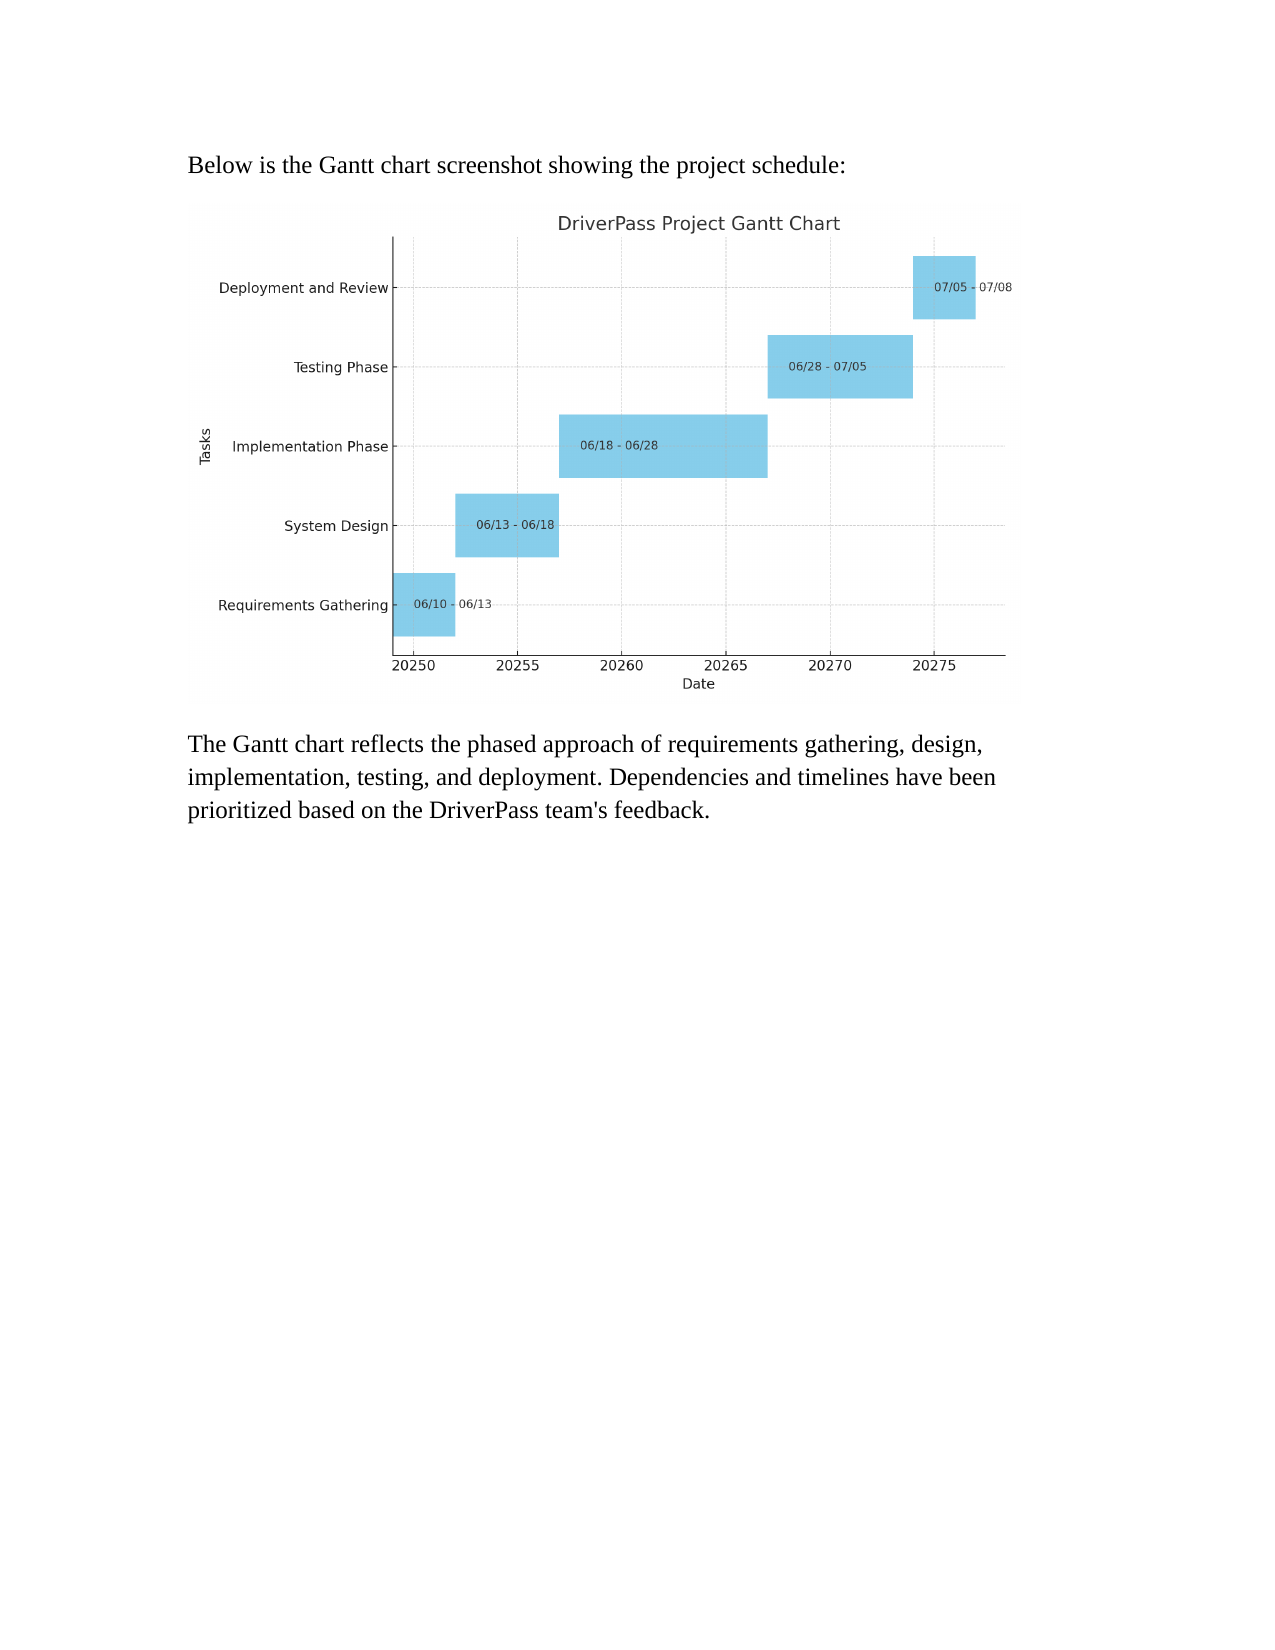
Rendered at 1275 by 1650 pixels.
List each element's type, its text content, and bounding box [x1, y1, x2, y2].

text The Gantt chart reflects the phased approach of requirements gathering, design, implementation, testing, and deployment. Dependencies and timelines have been prioritized based on the DriverPass team's feedback. [187, 729, 1087, 824]
text Below is the Gantt chart screenshot showing the project schedule: [187, 150, 1087, 179]
picture [187, 203, 1021, 704]
